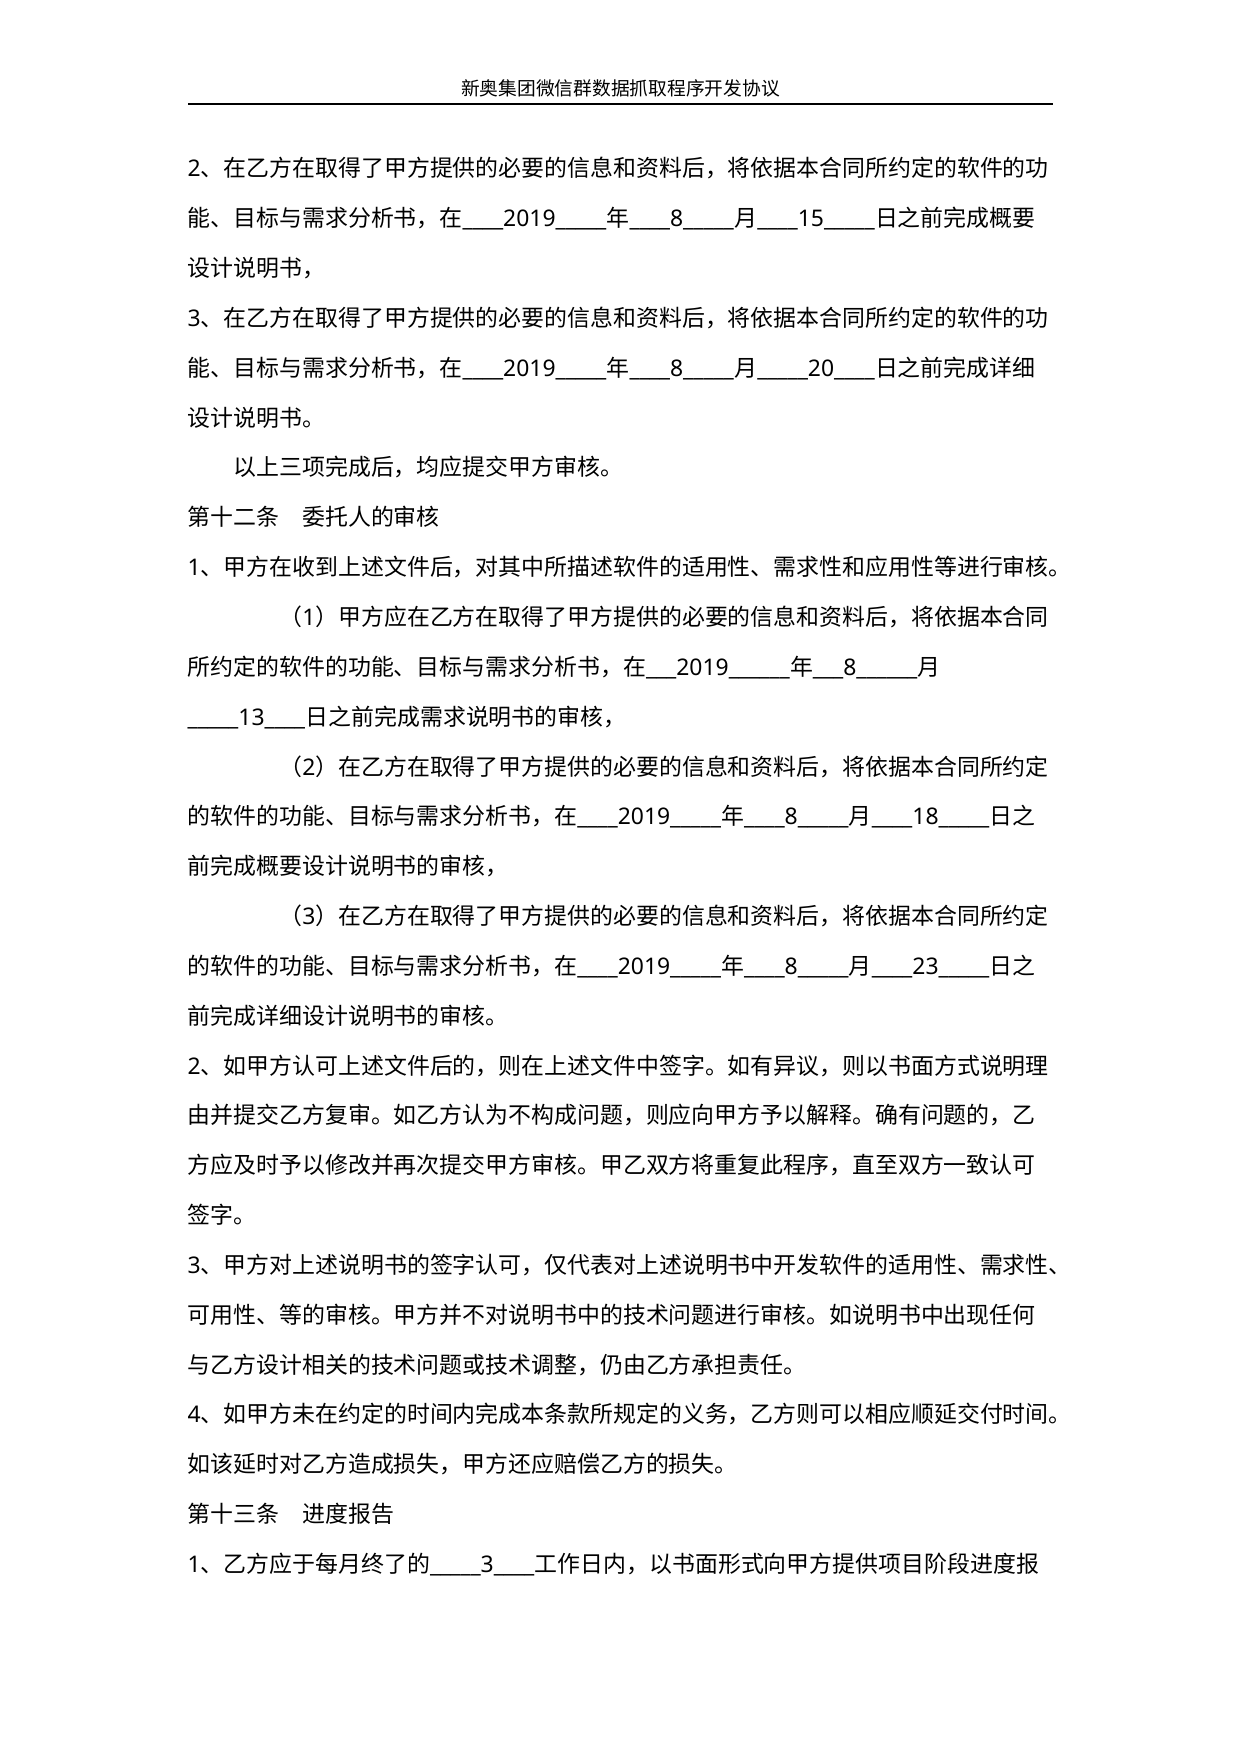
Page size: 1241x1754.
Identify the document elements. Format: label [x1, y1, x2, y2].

text [187, 150, 1053, 1579]
